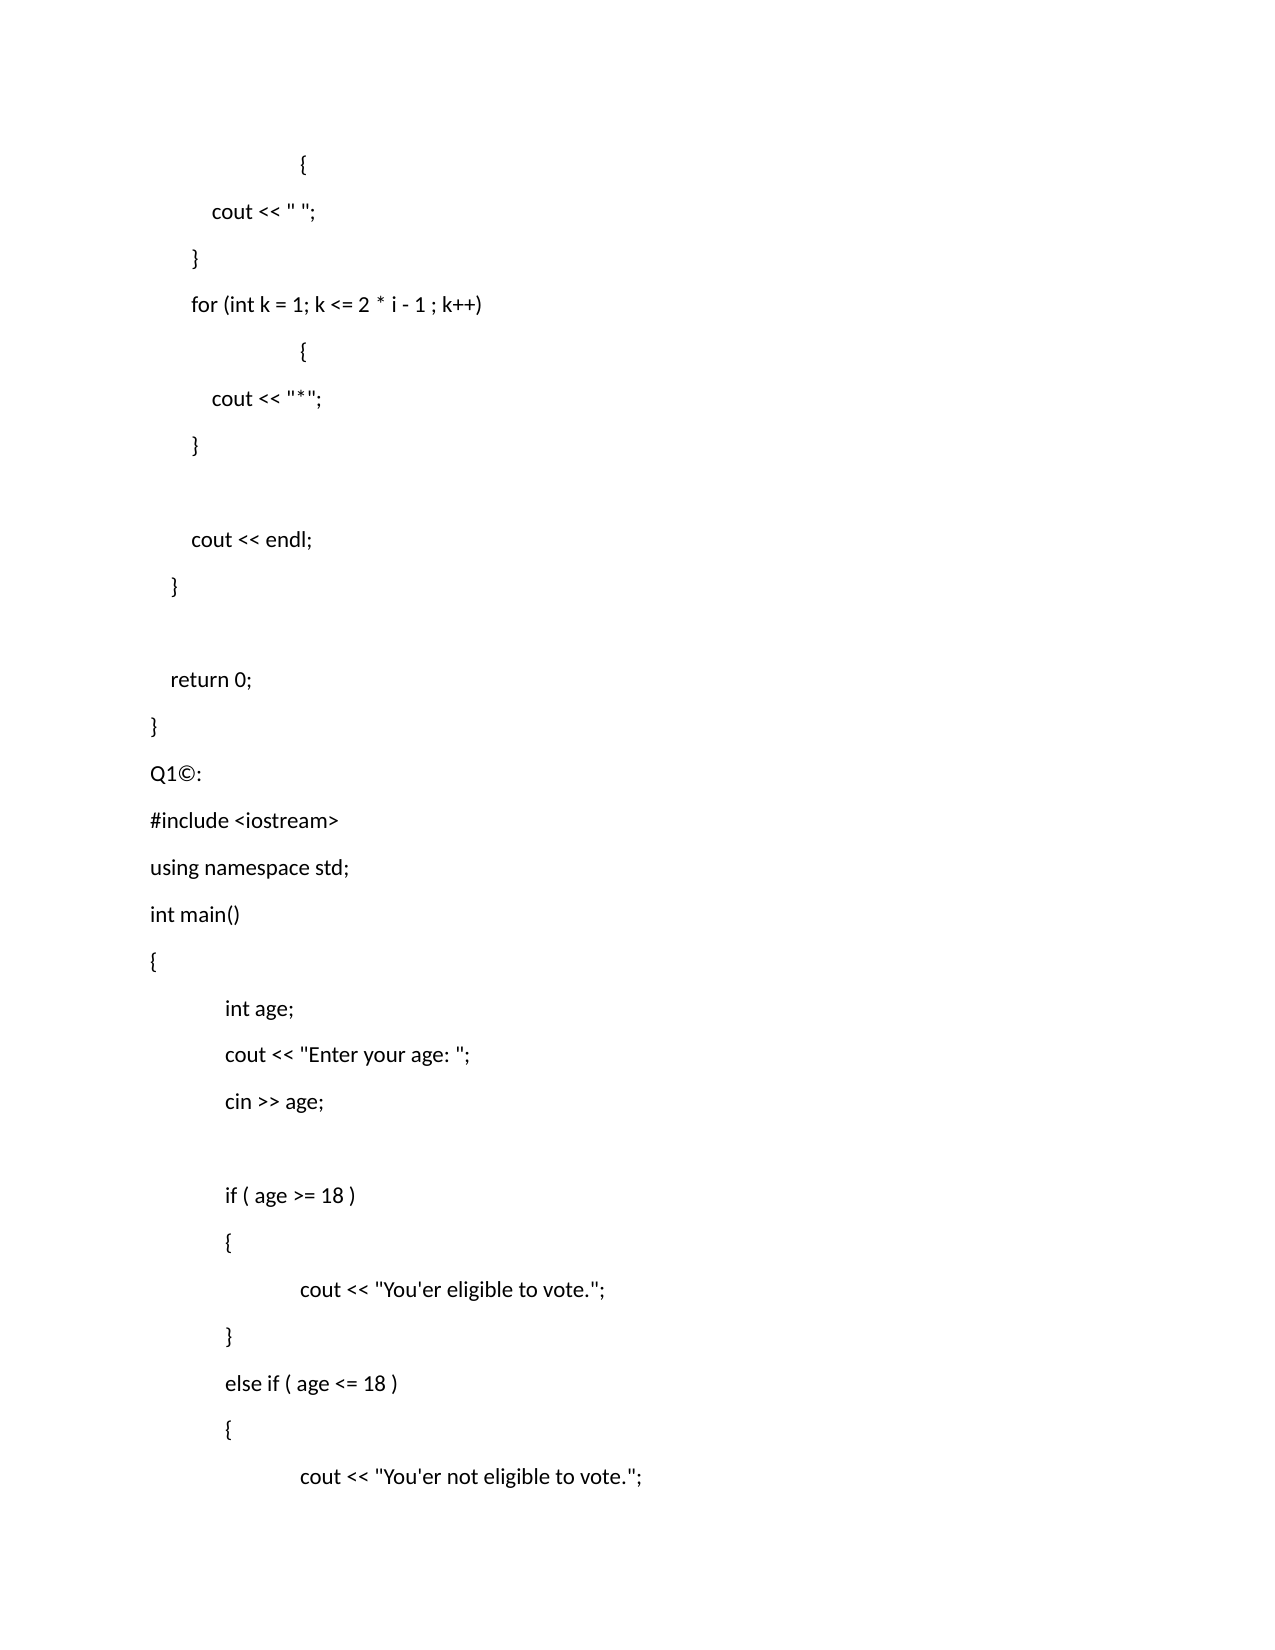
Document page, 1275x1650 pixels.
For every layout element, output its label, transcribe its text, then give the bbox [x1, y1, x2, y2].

text { [150, 1416, 1125, 1444]
text int age; [150, 994, 1125, 1022]
text { [150, 150, 1125, 178]
text int main() [150, 900, 1125, 928]
text cout << "*"; [150, 384, 1125, 412]
text } [150, 572, 1125, 600]
text return 0; [150, 666, 1125, 694]
text cout << endl; [150, 525, 1125, 553]
text { [150, 947, 1125, 975]
text cout << " "; [150, 197, 1125, 225]
text if ( age >= 18 ) [150, 1181, 1125, 1209]
text } [150, 1322, 1125, 1350]
text cout << "You'er not eligible to vote."; [150, 1462, 1125, 1491]
text } [150, 244, 1125, 272]
text cout << "Enter your age: "; [150, 1041, 1125, 1069]
text using namespace std; [150, 853, 1125, 881]
text for (int k = 1; k <= 2 * i - 1 ; k++) [150, 291, 1125, 319]
text { [150, 1228, 1125, 1256]
text } [150, 712, 1125, 741]
text cin >> age; [150, 1087, 1125, 1116]
text else if ( age <= 18 ) [150, 1369, 1125, 1397]
text #include <iostream> [150, 806, 1125, 834]
text Q1©: [150, 759, 1125, 787]
text { [150, 337, 1125, 366]
text cout << "You'er eligible to vote."; [150, 1275, 1125, 1303]
text } [150, 431, 1125, 459]
